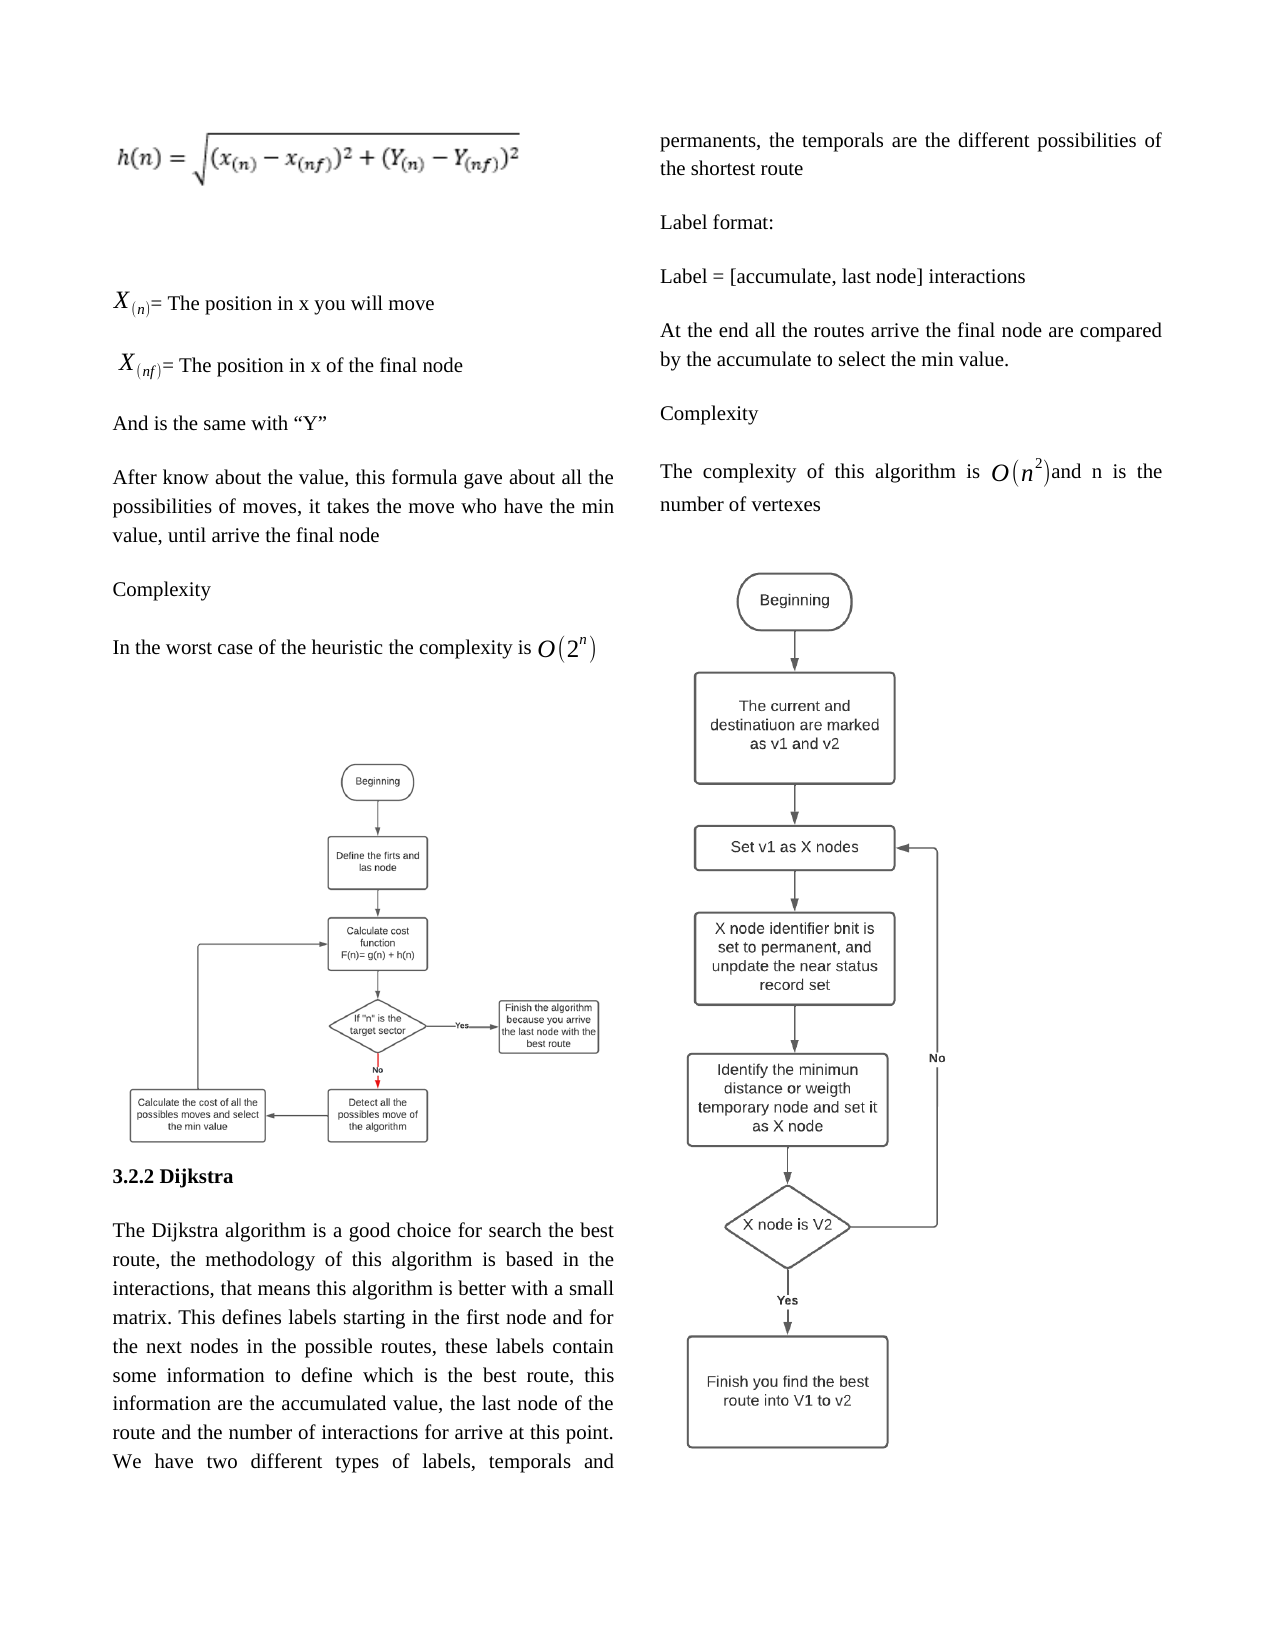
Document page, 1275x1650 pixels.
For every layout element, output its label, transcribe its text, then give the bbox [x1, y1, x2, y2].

text And is the same with “Y” [112, 411, 615, 435]
text After know about the value, this formula gave about all the possibilities of moves, it takes the move who have the min value, until arrive the final node [112, 465, 615, 547]
picture [660, 546, 974, 1475]
text Label format: [660, 210, 1162, 234]
picture [112, 747, 616, 1160]
text Complexity [112, 577, 615, 601]
text = The position in x you will move [112, 286, 615, 319]
text = The position in x of the final node [112, 349, 615, 381]
text 3.2.2 Dijkstra [112, 1160, 615, 1188]
text The complexity of this algorithm is and n is the number of vertexes [660, 454, 1162, 516]
text At the end all the routes arrive the final node are compared by the accumulate to select the min value. [660, 318, 1162, 371]
text The Dijkstra algorithm is a good choice for search the best route, the methodology of this algorithm is based in the interactions, that means this algorithm is better with a small matrix. This defines labels starting in the first node and for the next nodes in the possible routes, these labels contain some information to define which is the best route, this information are the accumulated value, the last node of the route and the number of interactions for arrive at this point. We have two different types of labels, temporals and permanents, the temporals are the different possibilities of the shortest route [112, 1218, 615, 1473]
picture [115, 127, 534, 197]
text In the worst case of the heuristic the complexity is [112, 631, 615, 663]
text Complexity [660, 401, 1162, 425]
text Label = [accumulate, last node] interactions [660, 264, 1162, 288]
